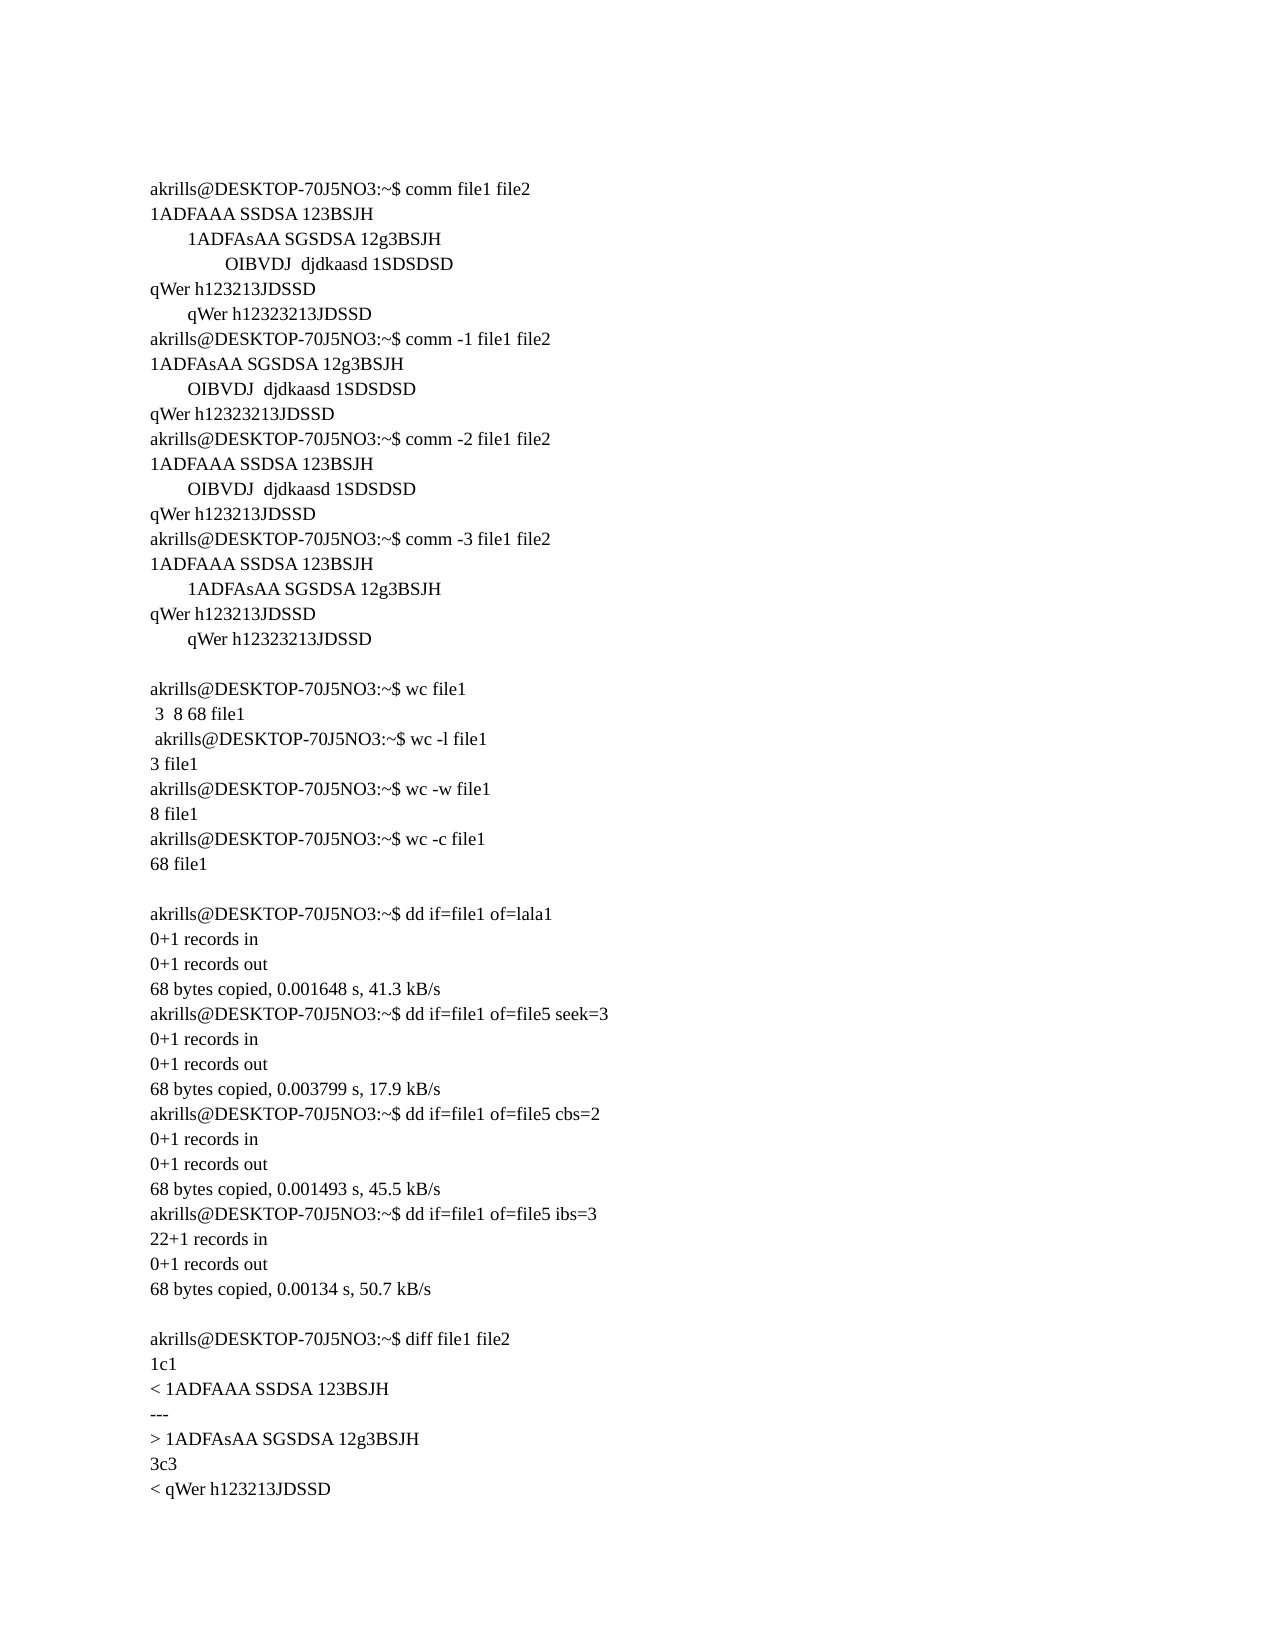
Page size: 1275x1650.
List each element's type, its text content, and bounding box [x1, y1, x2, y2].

text qWer h123213JDSSD [150, 600, 1125, 625]
text 0+1 records out [150, 950, 1125, 975]
text 1ADFAsAA SGSDSA 12g3BSJH [150, 225, 1125, 250]
text akrills@DESKTOP-70J5NO3:~$ comm file1 file2 [150, 175, 1125, 200]
text akrills@DESKTOP-70J5NO3:~$ comm -3 file1 file2 [150, 525, 1125, 550]
text qWer h12323213JDSSD [150, 300, 1125, 325]
text 3c3 [150, 1450, 1125, 1475]
text 0+1 records in [150, 1125, 1125, 1150]
text qWer h123213JDSSD [150, 500, 1125, 525]
text > 1ADFAsAA SGSDSA 12g3BSJH [150, 1425, 1125, 1450]
text 1ADFAAA SSDSA 123BSJH [150, 450, 1125, 475]
text < 1ADFAAA SSDSA 123BSJH [150, 1375, 1125, 1400]
text 1ADFAAA SSDSA 123BSJH [150, 550, 1125, 575]
text akrills@DESKTOP-70J5NO3:~$ wc -l file1 [150, 725, 1125, 750]
text 68 bytes copied, 0.00134 s, 50.7 kB/s [150, 1275, 1125, 1300]
text 3 8 68 file1 [150, 700, 1125, 725]
text qWer h123213JDSSD [150, 275, 1125, 300]
text 0+1 records in [150, 925, 1125, 950]
text 1ADFAAA SSDSA 123BSJH [150, 200, 1125, 225]
text < qWer h123213JDSSD [150, 1475, 1125, 1500]
text 68 bytes copied, 0.001493 s, 45.5 kB/s [150, 1175, 1125, 1200]
text OIBVDJ djdkaasd 1SDSDSD [150, 250, 1125, 275]
text 68 bytes copied, 0.003799 s, 17.9 kB/s [150, 1075, 1125, 1100]
text 8 file1 [150, 800, 1125, 825]
text akrills@DESKTOP-70J5NO3:~$ wc -w file1 [150, 775, 1125, 800]
text OIBVDJ djdkaasd 1SDSDSD [150, 375, 1125, 400]
text 0+1 records in [150, 1025, 1125, 1050]
text 3 file1 [150, 750, 1125, 775]
text 68 file1 [150, 850, 1125, 875]
text akrills@DESKTOP-70J5NO3:~$ dd if=file1 of=file5 seek=3 [150, 1000, 1125, 1025]
text akrills@DESKTOP-70J5NO3:~$ comm -2 file1 file2 [150, 425, 1125, 450]
text 0+1 records out [150, 1050, 1125, 1075]
text akrills@DESKTOP-70J5NO3:~$ wc file1 [150, 675, 1125, 700]
text 68 bytes copied, 0.001648 s, 41.3 kB/s [150, 975, 1125, 1000]
text akrills@DESKTOP-70J5NO3:~$ dd if=file1 of=file5 cbs=2 [150, 1100, 1125, 1125]
text qWer h12323213JDSSD [150, 625, 1125, 650]
text 1ADFAsAA SGSDSA 12g3BSJH [150, 575, 1125, 600]
text akrills@DESKTOP-70J5NO3:~$ dd if=file1 of=file5 ibs=3 [150, 1200, 1125, 1225]
text akrills@DESKTOP-70J5NO3:~$ dd if=file1 of=lala1 [150, 900, 1125, 925]
text 0+1 records out [150, 1150, 1125, 1175]
text --- [150, 1400, 1125, 1425]
text akrills@DESKTOP-70J5NO3:~$ diff file1 file2 [150, 1325, 1125, 1350]
text qWer h12323213JDSSD [150, 400, 1125, 425]
text 1c1 [150, 1350, 1125, 1375]
text 1ADFAsAA SGSDSA 12g3BSJH [150, 350, 1125, 375]
text akrills@DESKTOP-70J5NO3:~$ wc -c file1 [150, 825, 1125, 850]
text OIBVDJ djdkaasd 1SDSDSD [150, 475, 1125, 500]
text 0+1 records out [150, 1250, 1125, 1275]
text 22+1 records in [150, 1225, 1125, 1250]
text akrills@DESKTOP-70J5NO3:~$ comm -1 file1 file2 [150, 325, 1125, 350]
